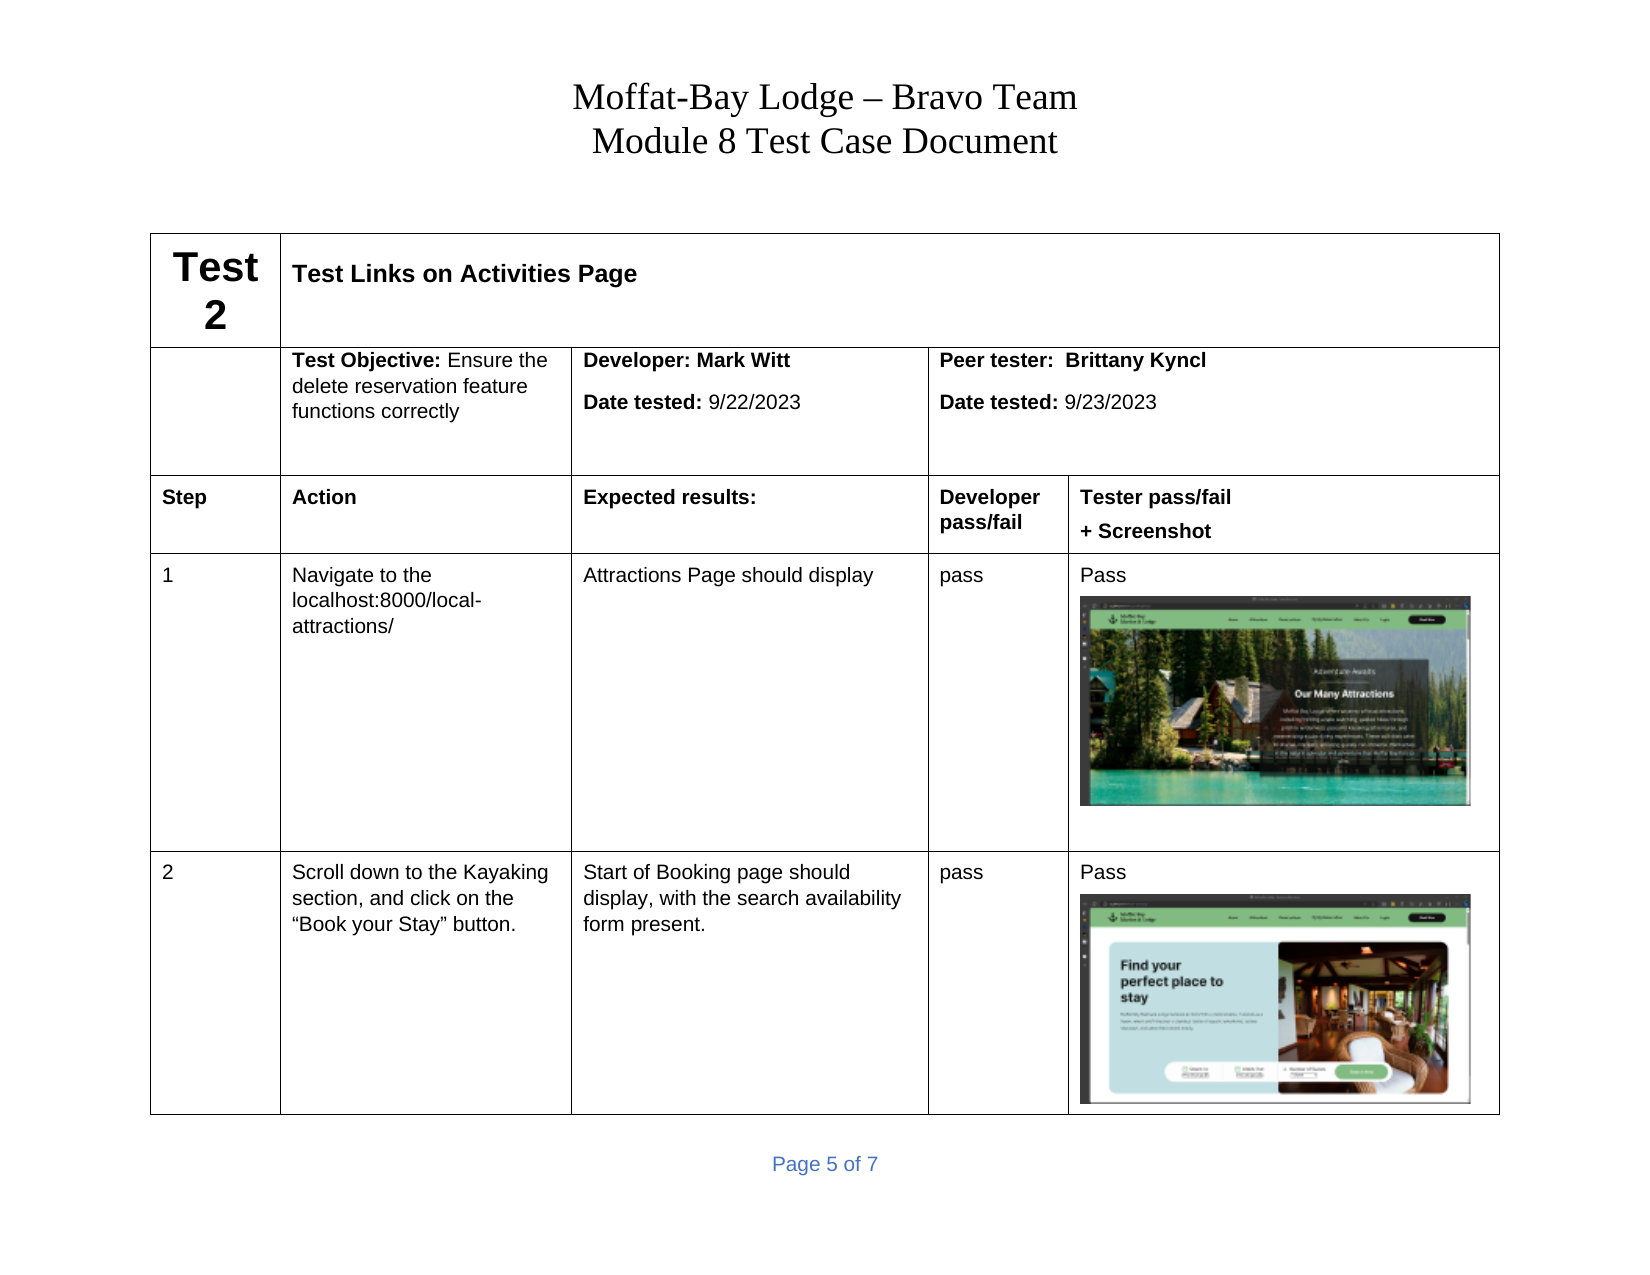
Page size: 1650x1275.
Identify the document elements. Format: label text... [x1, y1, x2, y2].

table_cell Pass [1069, 852, 1499, 1114]
table_cell Scroll down to the Kayaking section, and click on the “Book your Stay” button. [281, 852, 571, 1114]
table_cell Tester pass/fail + Screenshot [1069, 476, 1499, 553]
table_cell pass [929, 852, 1068, 1114]
table_cell pass [929, 554, 1068, 851]
table_cell [151, 348, 280, 475]
table_cell Pass [1069, 554, 1499, 851]
table_cell 1 [151, 554, 280, 851]
table_cell 2 [151, 852, 280, 1114]
table_cell Start of Booking page should display, with the search availability form present. [572, 852, 928, 1114]
picture [1080, 894, 1471, 1104]
table_cell Navigate to the localhost:8000/local-attractions/ [281, 554, 571, 851]
table_header Test 2 [151, 234, 280, 347]
picture [1080, 596, 1471, 806]
table_cell Peer tester: Brittany Kyncl Date tested: 9/23/2023 [929, 348, 1499, 475]
table_cell Test Objective: Ensure the delete reservation feature functions correctly [281, 348, 571, 475]
table_cell Step [151, 476, 280, 553]
table_cell Attractions Page should display [572, 554, 928, 851]
table_cell Developer pass/fail [929, 476, 1068, 553]
table_cell Action [281, 476, 571, 553]
table_cell Expected results: [572, 476, 928, 553]
table_cell Developer: Mark Witt Date tested: 9/22/2023 [572, 348, 928, 475]
table_header Test Links on Activities Page [281, 234, 1499, 347]
